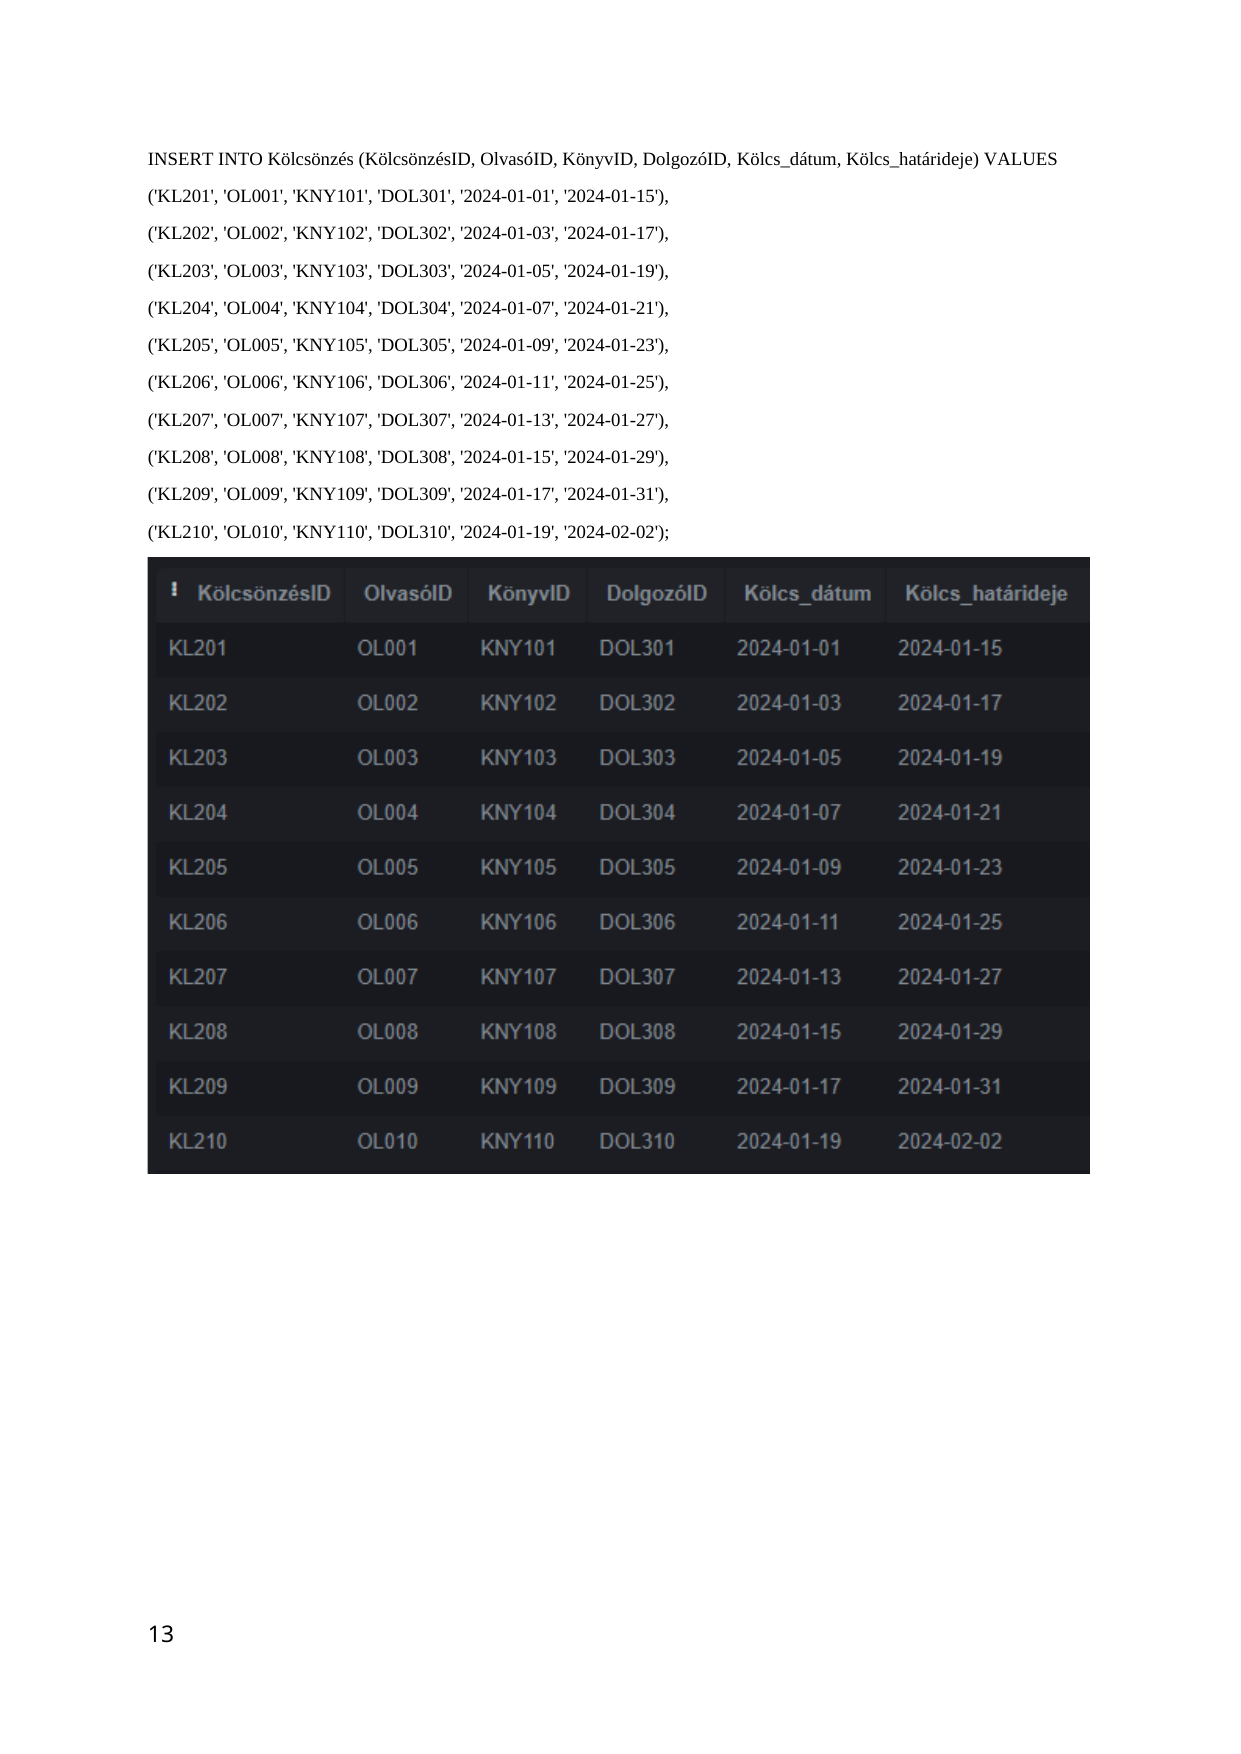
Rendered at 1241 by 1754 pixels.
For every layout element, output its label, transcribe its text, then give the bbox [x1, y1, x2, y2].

text ('KL201', 'OL001', 'KNY101', 'DOL301', '2024-01-01', '2024-01-15'), [148, 185, 1093, 206]
text INSERT INTO Kölcsönzés (KölcsönzésID, OlvasóID, KönyvID, DolgozóID, Kölcs_dátum, Kölcs_határideje) VALUES [148, 148, 1093, 169]
text ('KL210', 'OL010', 'KNY110', 'DOL310', '2024-01-19', '2024-02-02'); [148, 521, 1093, 542]
text ('KL204', 'OL004', 'KNY104', 'DOL304', '2024-01-07', '2024-01-21'), [148, 297, 1093, 318]
text ('KL209', 'OL009', 'KNY109', 'DOL309', '2024-01-17', '2024-01-31'), [148, 483, 1093, 505]
text ('KL206', 'OL006', 'KNY106', 'DOL306', '2024-01-11', '2024-01-25'), [148, 371, 1093, 393]
text ('KL205', 'OL005', 'KNY105', 'DOL305', '2024-01-09', '2024-01-23'), [148, 334, 1093, 356]
text ('KL208', 'OL008', 'KNY108', 'DOL308', '2024-01-15', '2024-01-29'), [148, 446, 1093, 467]
picture [147, 557, 1090, 1174]
text ('KL203', 'OL003', 'KNY103', 'DOL303', '2024-01-05', '2024-01-19'), [148, 259, 1093, 281]
text ('KL207', 'OL007', 'KNY107', 'DOL307', '2024-01-13', '2024-01-27'), [148, 409, 1093, 430]
text ('KL202', 'OL002', 'KNY102', 'DOL302', '2024-01-03', '2024-01-17'), [148, 222, 1093, 244]
